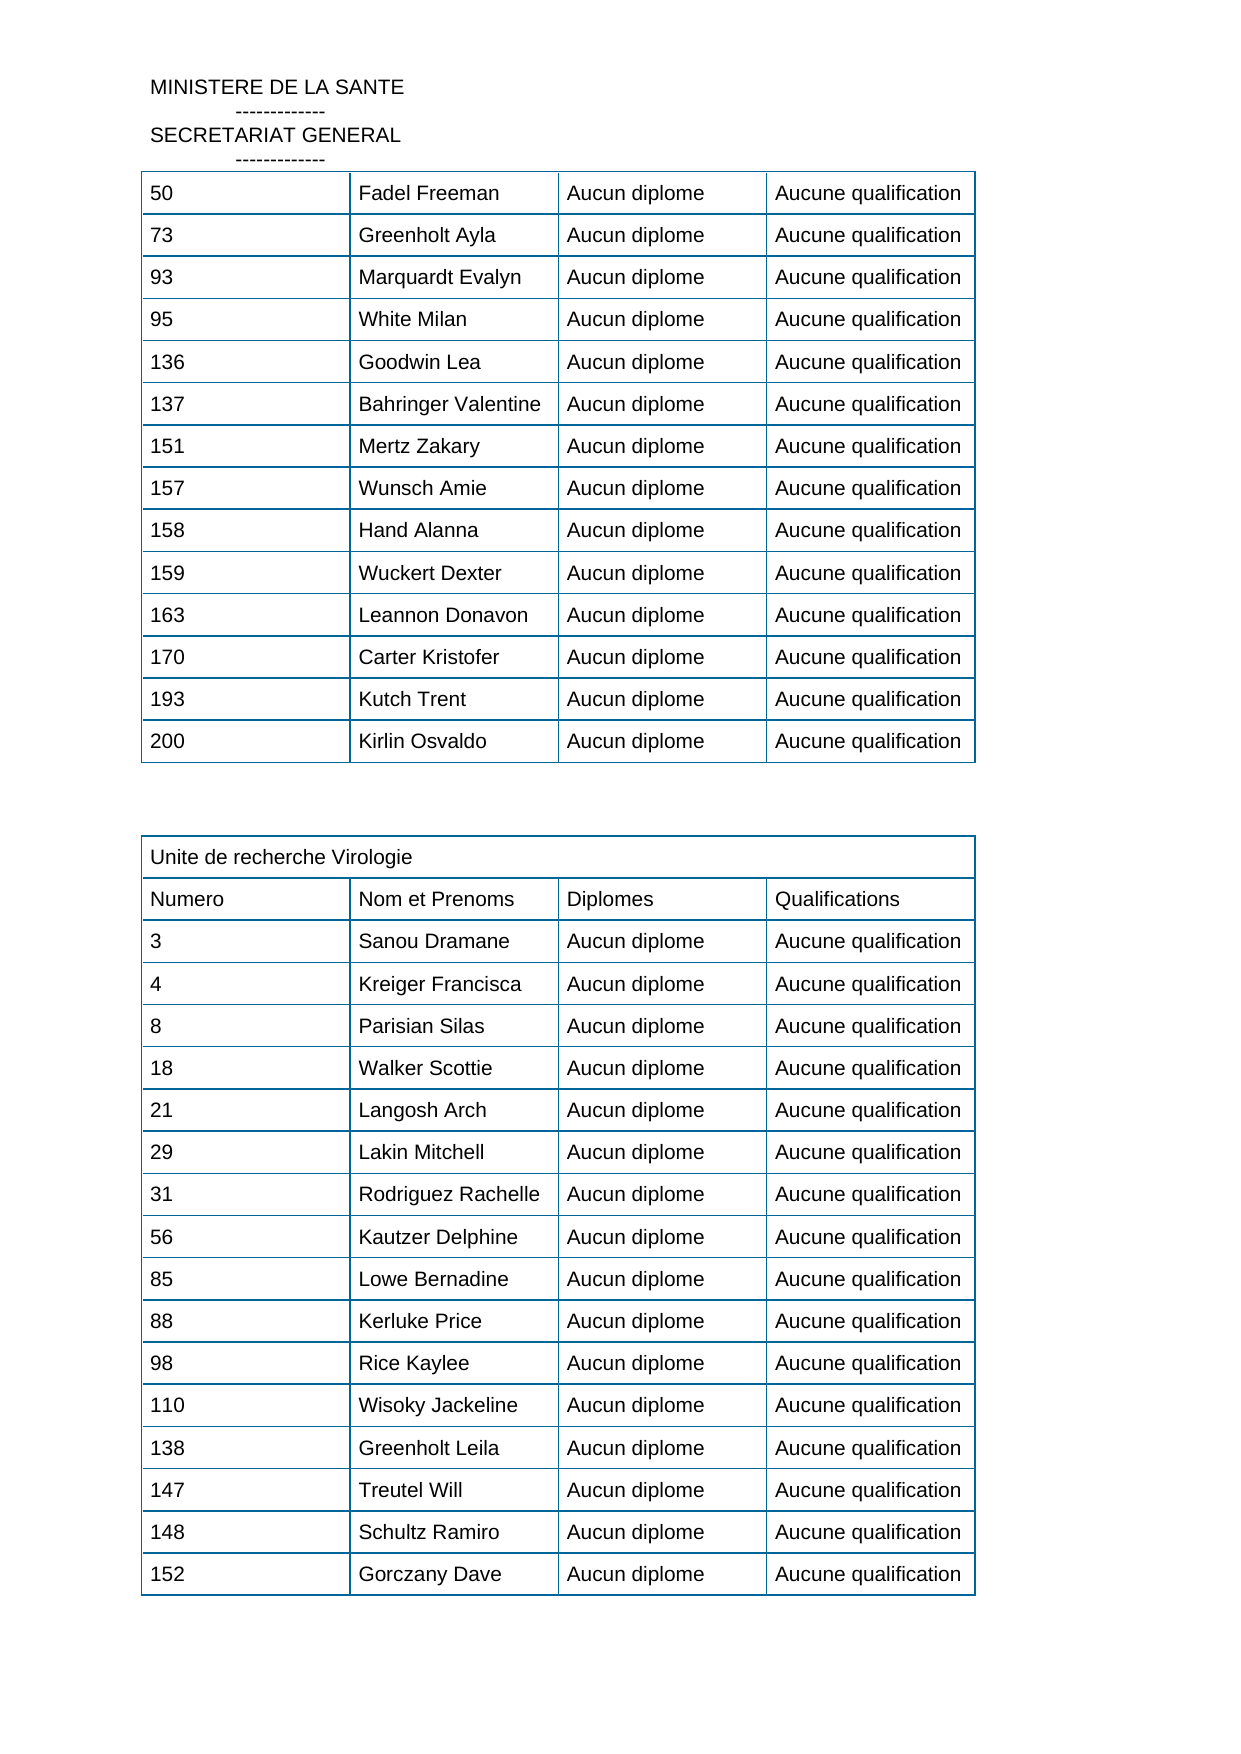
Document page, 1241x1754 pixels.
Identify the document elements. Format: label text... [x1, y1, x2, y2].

table_cell 137 [142, 383, 349, 424]
table_cell 151 [142, 425, 349, 466]
table_cell 158 [142, 509, 349, 551]
table_cell Kerluke Price [351, 1301, 558, 1341]
table_cell 157 [142, 467, 349, 508]
table_cell Aucune qualification [767, 257, 974, 297]
table_cell Aucun diplome [559, 1554, 766, 1594]
table_cell Aucun diplome [559, 1427, 766, 1468]
table_cell Aucune qualification [767, 963, 974, 1004]
table_cell 159 [142, 552, 349, 593]
table_cell Kreiger Francisca [351, 963, 558, 1004]
table_cell Aucune qualification [767, 1427, 974, 1468]
table_cell Greenholt Leila [351, 1427, 558, 1468]
table_cell 136 [142, 341, 349, 382]
table_cell 163 [142, 594, 349, 635]
table_cell 147 [142, 1469, 349, 1510]
table_cell Rodriguez Rachelle [351, 1174, 558, 1214]
table_cell Aucune qualification [767, 552, 974, 593]
table_cell Fadel Freeman [351, 172, 558, 213]
table_cell Aucune qualification [767, 1258, 974, 1299]
table_cell 110 [142, 1384, 349, 1426]
table_cell Aucune qualification [767, 679, 974, 719]
table_cell Aucun diplome [559, 1090, 766, 1130]
table_cell Goodwin Lea [351, 341, 558, 382]
table_cell Aucune qualification [767, 1512, 974, 1552]
table_cell Aucun diplome [559, 215, 766, 255]
table_cell 200 [142, 720, 349, 761]
table_cell Aucune qualification [767, 637, 974, 677]
table_cell Aucun diplome [559, 963, 766, 1004]
table_cell Diplomes [559, 879, 766, 919]
table_cell 4 [142, 963, 349, 1004]
table_cell Bahringer Valentine [351, 383, 558, 424]
table_cell Aucune qualification [767, 1174, 974, 1214]
table_cell Aucune qualification [767, 383, 974, 424]
table_cell 98 [142, 1342, 349, 1383]
table_cell Sanou Dramane [351, 921, 558, 961]
table_cell Leannon Donavon [351, 594, 558, 635]
table_cell Aucun diplome [559, 637, 766, 677]
table_cell 31 [142, 1174, 349, 1214]
table_cell Kautzer Delphine [351, 1216, 558, 1257]
table_cell Parisian Silas [351, 1005, 558, 1046]
table_cell 93 [142, 256, 349, 297]
table_cell Aucune qualification [767, 215, 974, 255]
table_cell Aucun diplome [559, 721, 766, 761]
table_cell Rice Kaylee [351, 1343, 558, 1383]
table_cell Lowe Bernadine [351, 1258, 558, 1299]
table_cell Wunsch Amie [351, 468, 558, 508]
table_cell Wisoky Jackeline [351, 1385, 558, 1426]
table_header Unite de recherche Virologie [142, 837, 974, 877]
table_cell Aucune qualification [767, 1343, 974, 1383]
table_cell Gorczany Dave [351, 1554, 558, 1594]
table_cell Aucun diplome [559, 1469, 766, 1510]
table_cell Hand Alanna [351, 510, 558, 551]
table_cell Aucun diplome [559, 257, 766, 297]
table_cell Aucun diplome [559, 1005, 766, 1046]
table_cell 85 [142, 1258, 349, 1299]
table_cell Aucun diplome [559, 383, 766, 424]
table_cell Aucun diplome [559, 1174, 766, 1214]
table_cell 56 [142, 1216, 349, 1257]
table_cell 95 [142, 299, 349, 339]
table_cell Aucune qualification [767, 721, 974, 761]
table_cell 193 [142, 678, 349, 719]
table_cell 88 [142, 1300, 349, 1341]
table_cell Aucune qualification [767, 1216, 974, 1257]
table_cell Aucune qualification [767, 1005, 974, 1046]
table_cell Schultz Ramiro [351, 1512, 558, 1552]
table_cell Marquardt Evalyn [351, 257, 558, 297]
table_cell Aucun diplome [559, 1132, 766, 1172]
table_cell Aucun diplome [559, 552, 766, 593]
table_cell Greenholt Ayla [351, 215, 558, 255]
table_cell Aucun diplome [559, 172, 766, 213]
table_cell Wuckert Dexter [351, 552, 558, 593]
table_cell Aucune qualification [767, 299, 974, 339]
table_cell Langosh Arch [351, 1090, 558, 1130]
table_cell 18 [142, 1047, 349, 1088]
table_cell Aucun diplome [559, 341, 766, 382]
table_cell Aucune qualification [767, 468, 974, 508]
table_cell 3 [142, 920, 349, 961]
table_cell Aucun diplome [559, 1047, 766, 1088]
table_cell Aucun diplome [559, 1216, 766, 1257]
table_cell Kutch Trent [351, 679, 558, 719]
table_cell White Milan [351, 299, 558, 339]
table_cell Aucune qualification [767, 1469, 974, 1510]
table_cell Aucun diplome [559, 510, 766, 551]
table_cell Aucune qualification [767, 1047, 974, 1088]
table_cell Aucun diplome [559, 468, 766, 508]
table_cell 8 [142, 1005, 349, 1046]
table_cell Qualifications [767, 879, 974, 919]
table_cell Kirlin Osvaldo [351, 721, 558, 761]
table_cell Aucun diplome [559, 679, 766, 719]
table_cell Treutel Will [351, 1469, 558, 1510]
table_cell 73 [142, 214, 349, 255]
table_cell Lakin Mitchell [351, 1132, 558, 1172]
table_cell Aucune qualification [767, 510, 974, 551]
table_cell 138 [142, 1427, 349, 1468]
table_cell Aucune qualification [767, 426, 974, 466]
table_cell Aucun diplome [559, 1343, 766, 1383]
table_cell Aucune qualification [767, 341, 974, 382]
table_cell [767, 1554, 974, 1594]
table_cell 148 [142, 1511, 349, 1552]
table_cell Aucun diplome [559, 921, 766, 961]
table_cell Mertz Zakary [351, 426, 558, 466]
table_cell 152 [142, 1553, 349, 1594]
table_cell Aucune qualification [767, 1301, 974, 1341]
table_cell 29 [142, 1131, 349, 1172]
table_cell 170 [142, 636, 349, 677]
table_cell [767, 172, 974, 213]
table_cell 21 [142, 1089, 349, 1130]
table_cell 50 [142, 172, 350, 213]
table_cell Aucun diplome [559, 1385, 766, 1426]
table_cell Walker Scottie [351, 1047, 558, 1088]
table_cell Aucune qualification [767, 1090, 974, 1130]
table_cell Aucun diplome [559, 1258, 766, 1299]
table_cell Aucune qualification [767, 594, 974, 635]
table_cell Aucun diplome [559, 299, 766, 339]
table_cell Aucun diplome [559, 1301, 766, 1341]
table_cell Nom et Prenoms [351, 879, 558, 919]
table_cell Aucun diplome [559, 426, 766, 466]
table_cell Aucun diplome [559, 594, 766, 635]
table_cell Aucune qualification [767, 1132, 974, 1172]
table_cell Carter Kristofer [351, 637, 558, 677]
table_cell Aucune qualification [767, 1385, 974, 1426]
table_cell Aucune qualification [767, 921, 974, 961]
table_cell Numero [142, 878, 349, 919]
table_cell Aucun diplome [559, 1512, 766, 1552]
